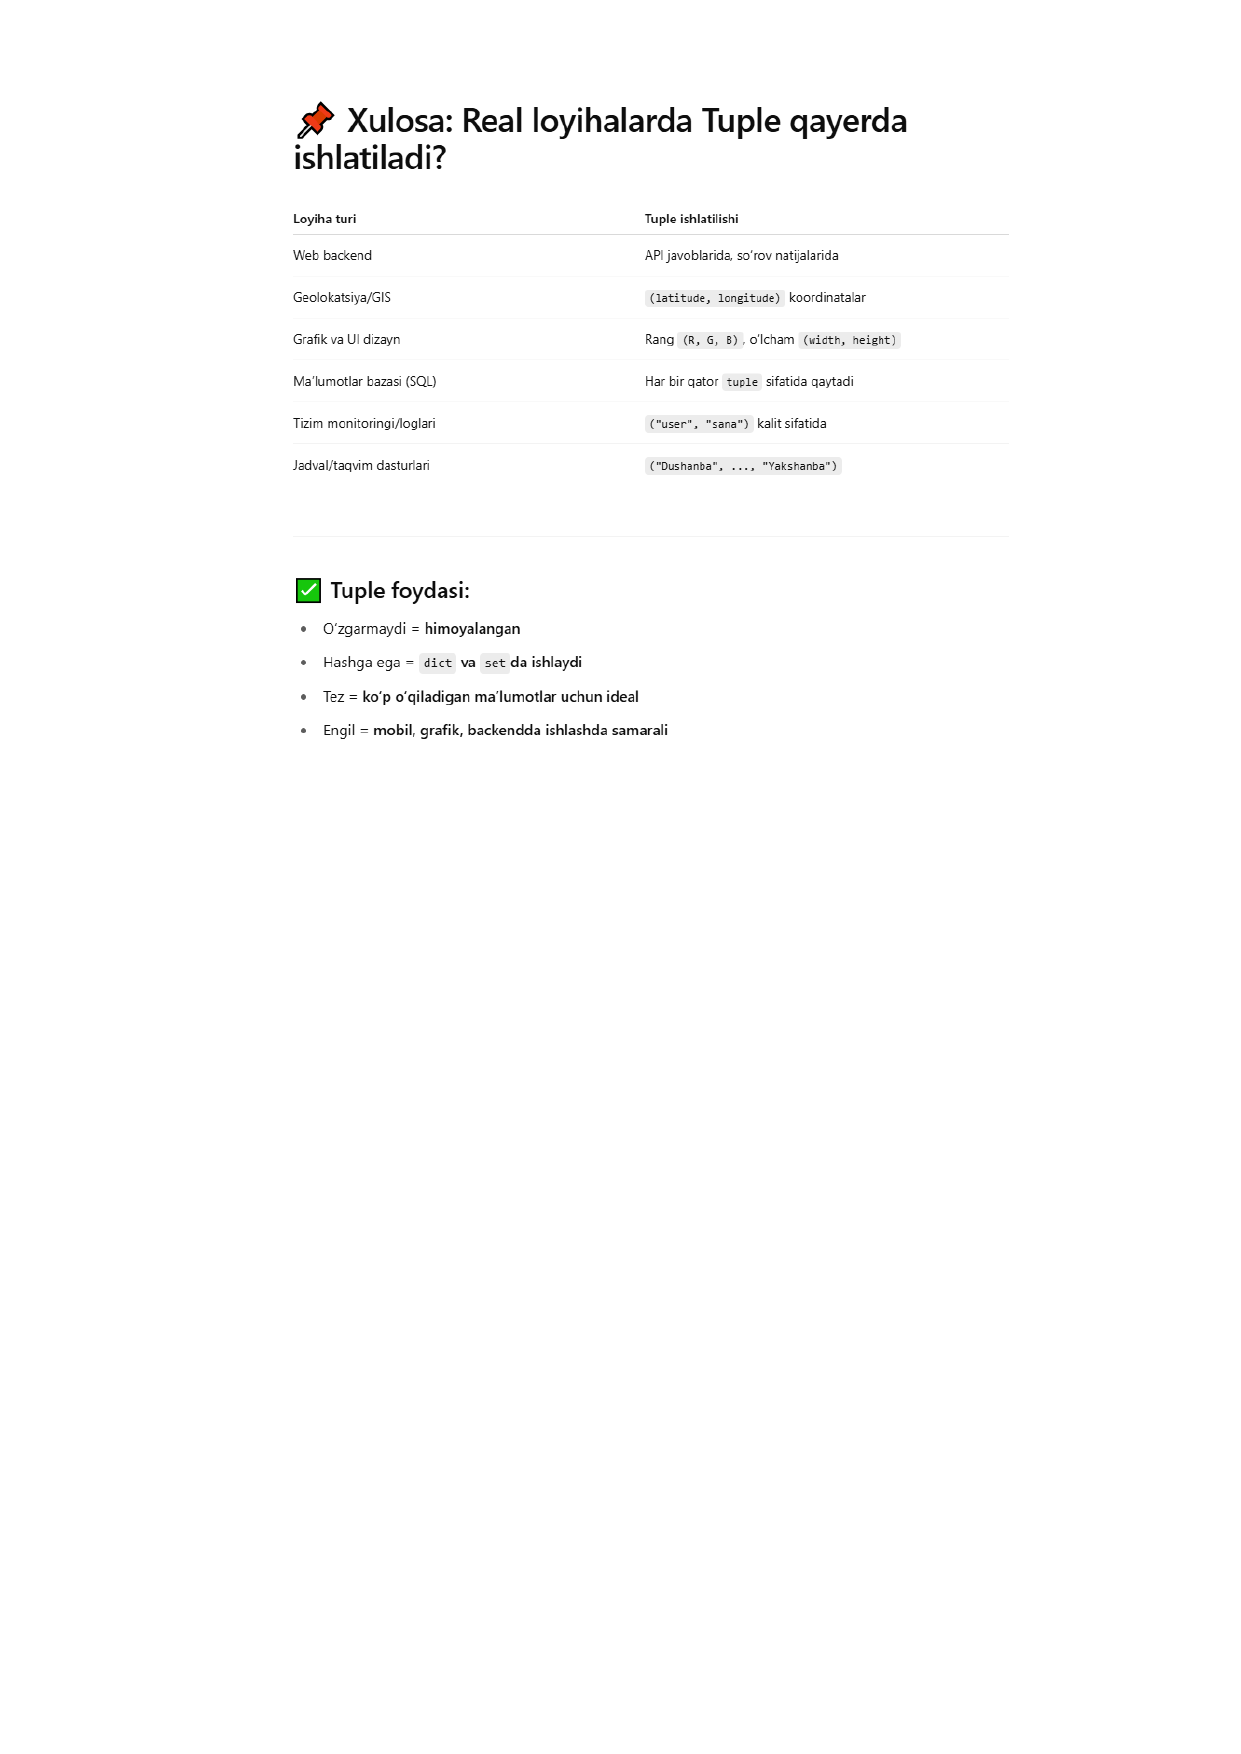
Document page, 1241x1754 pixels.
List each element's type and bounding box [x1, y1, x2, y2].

picture [70, 70, 1170, 746]
